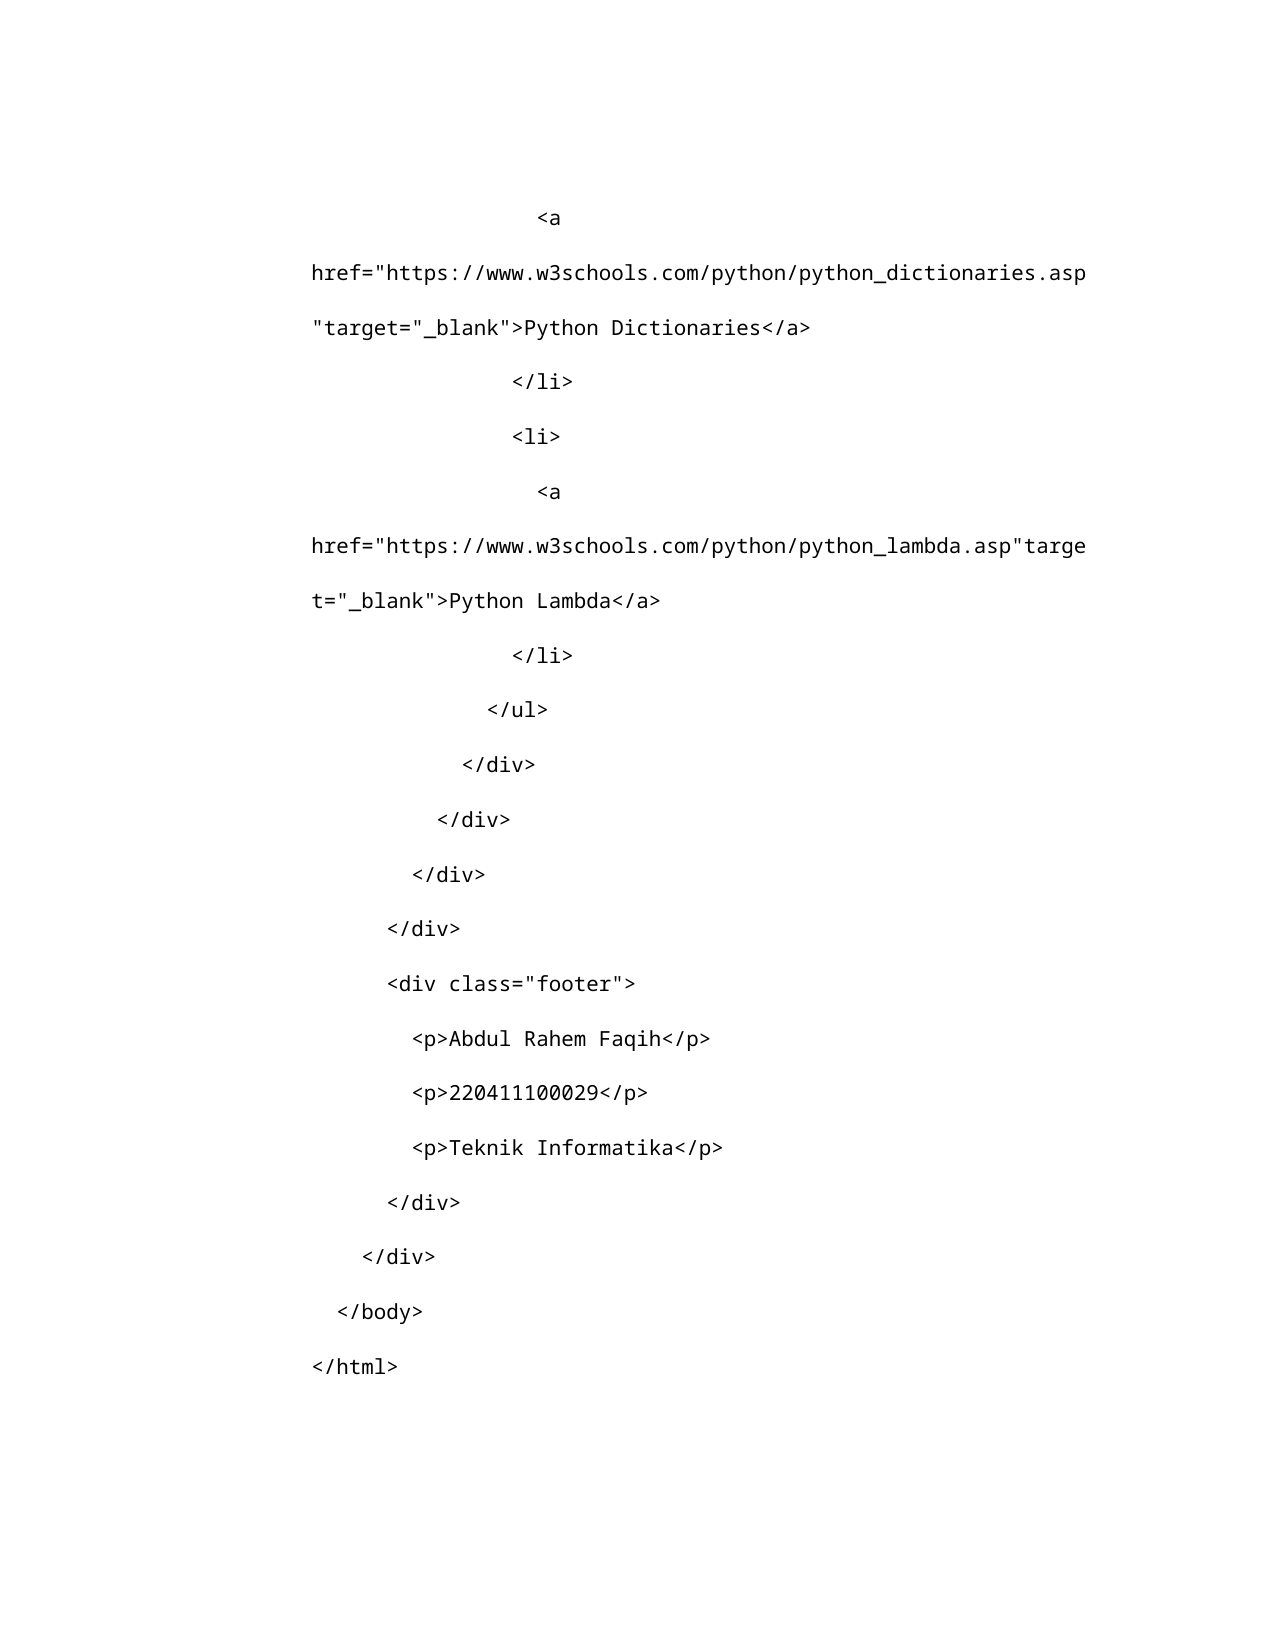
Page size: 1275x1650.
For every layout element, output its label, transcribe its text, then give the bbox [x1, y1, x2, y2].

text </div> [311, 724, 1098, 779]
text </body> [311, 1271, 1098, 1326]
text </div> [311, 1162, 1098, 1216]
text </div> [311, 888, 1098, 943]
text <li> [311, 396, 1098, 451]
text </div> [311, 833, 1098, 888]
text <a href="https://www.w3schools.com/python/python_dictionaries.asp"target="_blank">Python Dictionaries</a> [311, 177, 1098, 341]
text </div> [311, 1216, 1098, 1271]
text </div> [311, 779, 1098, 833]
text <p>220411100029</p> [311, 1052, 1098, 1107]
text </li> [311, 341, 1098, 396]
text <a href="https://www.w3schools.com/python/python_lambda.asp"target="_blank">Python Lambda</a> [311, 451, 1098, 615]
text <div class="footer"> [311, 943, 1098, 997]
text <p>Teknik Informatika</p> [311, 1107, 1098, 1162]
text </li> [311, 615, 1098, 669]
text </ul> [311, 669, 1098, 724]
text <p>Abdul Rahem Faqih</p> [311, 997, 1098, 1052]
text </html> [311, 1326, 1098, 1380]
